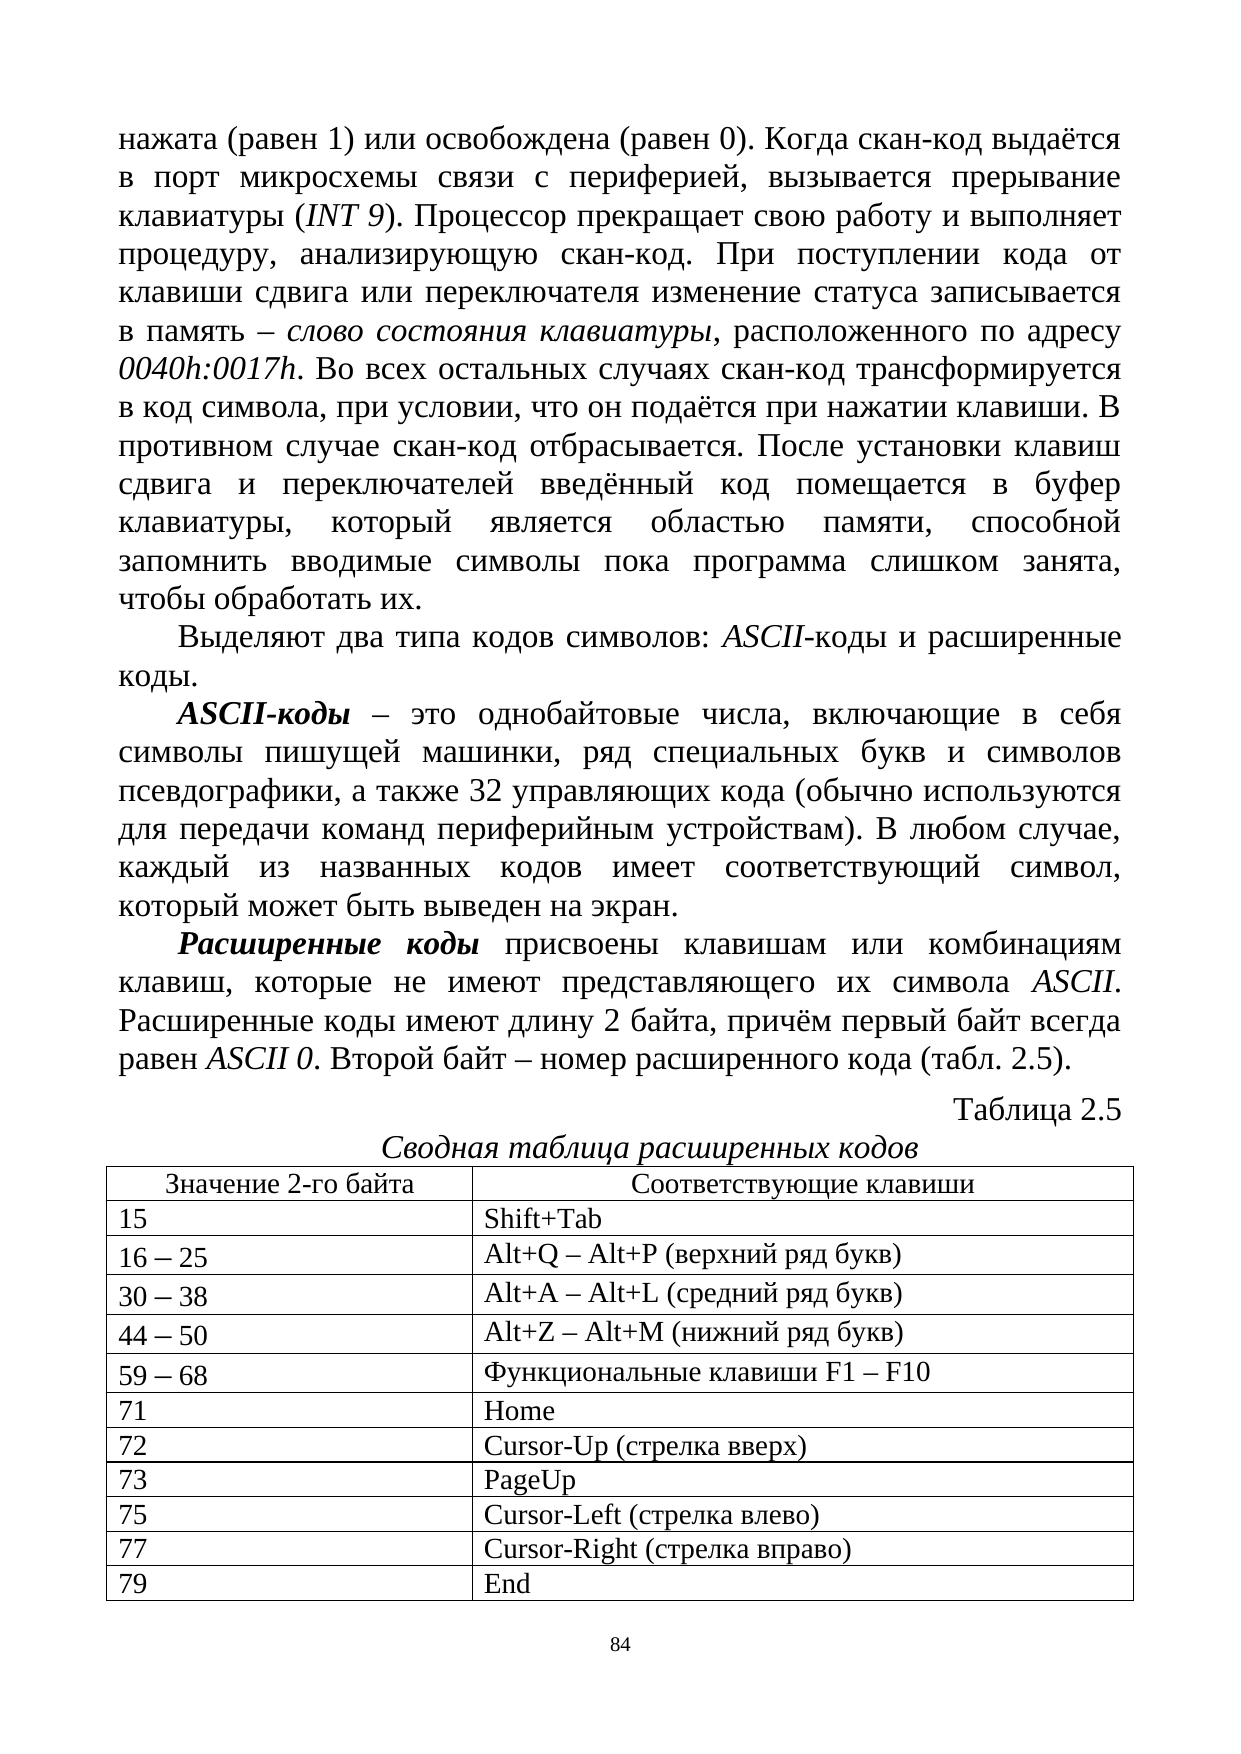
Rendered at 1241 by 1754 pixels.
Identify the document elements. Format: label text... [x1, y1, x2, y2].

table_cell 59 – 68 [107, 1354, 472, 1392]
text Сводная таблица расширенных кодов [118, 1127, 1122, 1166]
table_cell PageUp [473, 1463, 1133, 1496]
table_cell 77 [107, 1532, 472, 1565]
table_cell 15 [107, 1201, 472, 1235]
table_cell Alt+Z – Alt+M (нижний ряд букв) [473, 1315, 1133, 1353]
table_cell Функциональные клавиши F1 – F10 [473, 1354, 1133, 1392]
text Таблица 2.5 [118, 1089, 1122, 1127]
table_cell 44 – 50 [107, 1315, 472, 1353]
table_cell Cursor-Left (стрелка влево) [473, 1497, 1133, 1531]
table_cell 16 – 25 [107, 1236, 472, 1274]
table_header Соответствующие клавиши [473, 1167, 1133, 1200]
table_cell 71 [107, 1393, 472, 1427]
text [118, 118, 1122, 616]
table_cell Cursor-Up (стрелка вверх) [473, 1428, 1133, 1461]
table_cell 30 – 38 [107, 1275, 472, 1313]
table_cell End [473, 1566, 1133, 1600]
table_cell 75 [107, 1497, 472, 1531]
table_cell Cursor-Right (стрелка вправо) [473, 1532, 1133, 1565]
table_cell Shift+Tab [473, 1201, 1133, 1235]
table_header Значение 2-го байта [107, 1167, 472, 1200]
table_cell Alt+A – Alt+L (средний ряд букв) [473, 1275, 1133, 1313]
text ASCII-коды – это однобайтовые числа, включающие в себя символы пишущей машинки, ряд специальных букв и символов псевдографики, а также 32 управляющих кода (обычно используются для передачи команд периферийным устройствам). В любом случае, каждый из названных кодов имеет соответствующий символ, который может быть выведен на экран. [118, 693, 1122, 923]
text Выделяют два типа кодов символов: ASCII-коды и расширенные коды. [118, 616, 1122, 693]
text Расширенные коды присвоены клавишам или комбинациям клавиш, которые не имеют представляющего их символа ASCII. Расширенные коды имеют длину 2 байта, причём первый байт всегда равен ASCII 0. Второй байт – номер расширенного кода (табл. 2.5). [118, 923, 1122, 1076]
table_cell 73 [107, 1463, 472, 1496]
table_cell Home [473, 1393, 1133, 1427]
table_cell 72 [107, 1428, 472, 1461]
table_cell 79 [107, 1566, 472, 1600]
table_cell Alt+Q – Alt+P (верхний ряд букв) [473, 1236, 1133, 1274]
